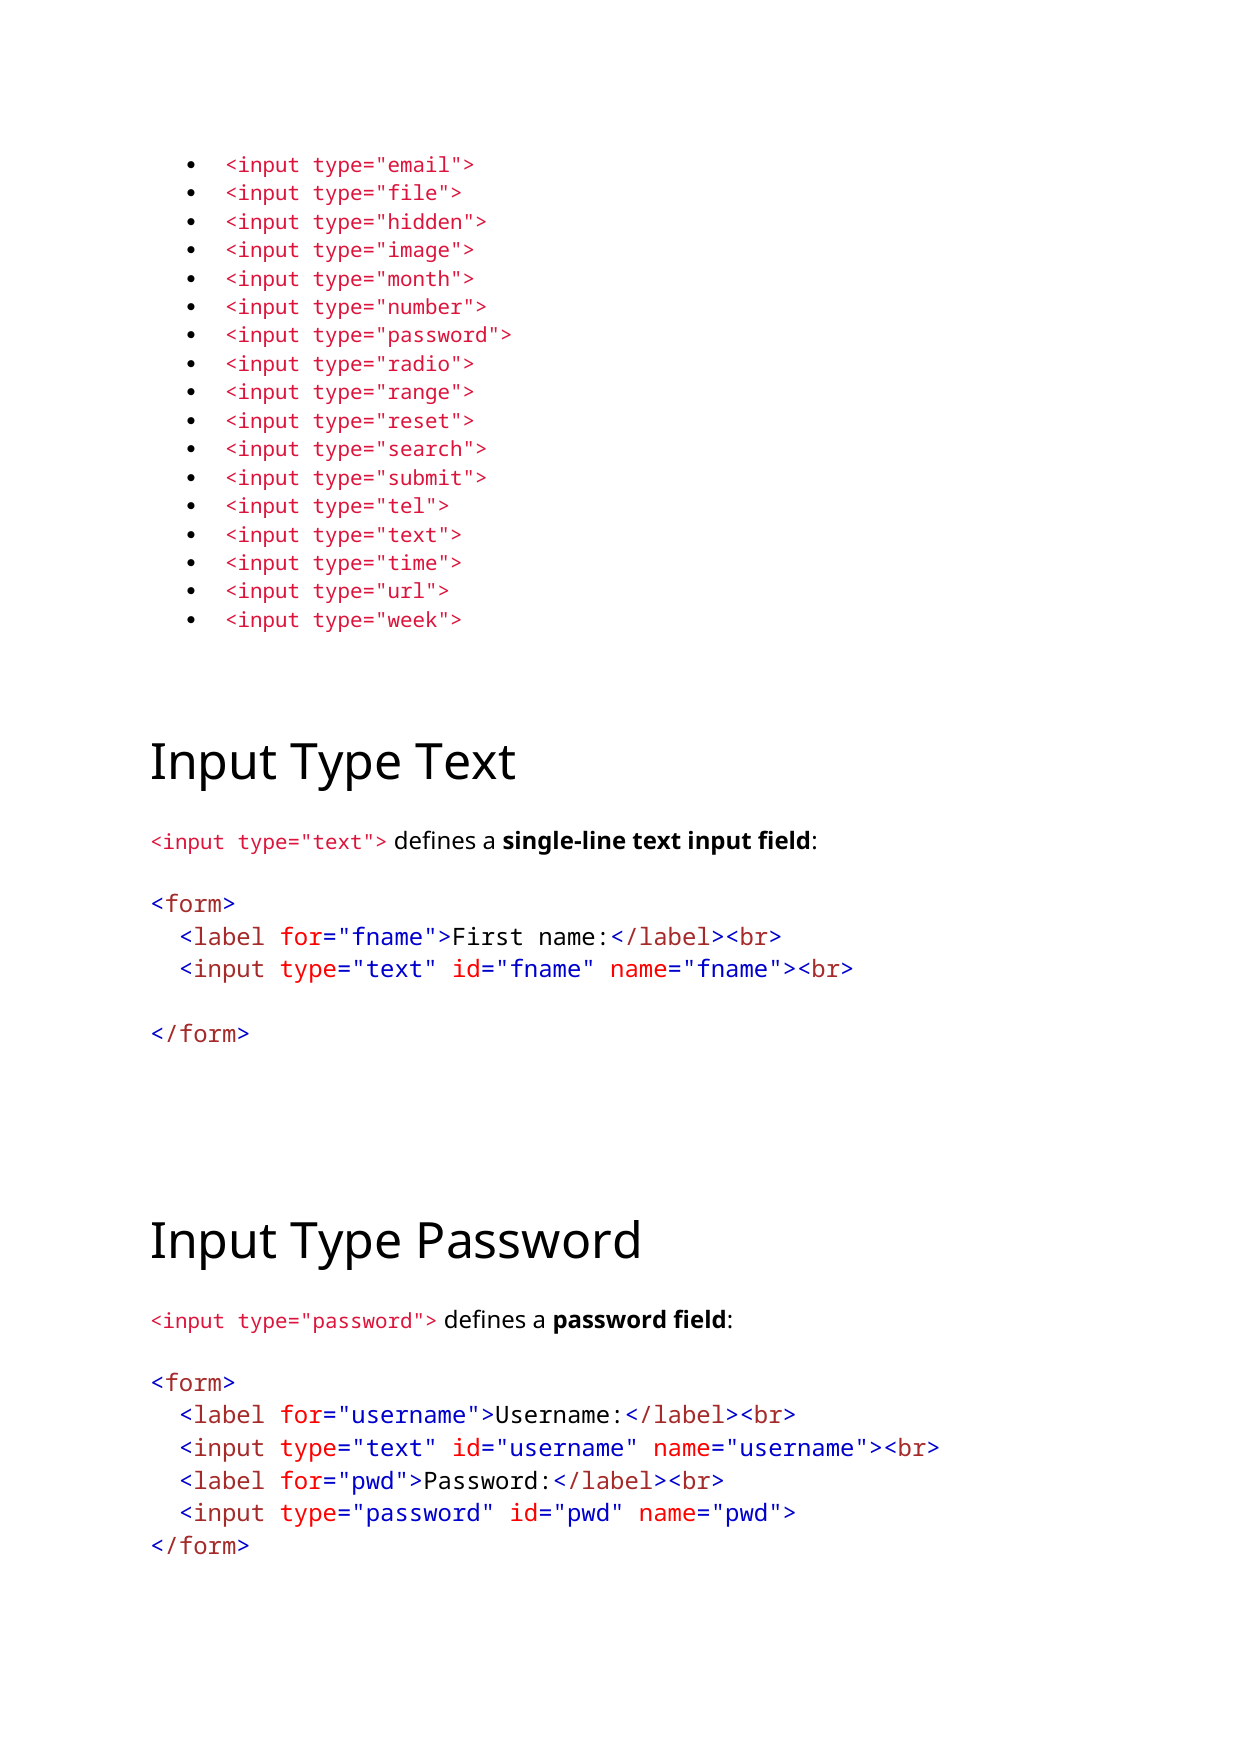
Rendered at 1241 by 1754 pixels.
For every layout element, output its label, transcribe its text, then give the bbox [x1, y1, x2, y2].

text <form> <label for="fname">First name:</label><br> <input type="text" id="fname" name="fname"><br> </form> [150, 887, 1090, 1050]
list <input type="reset"> [187, 406, 1090, 434]
list <input type="radio"> [187, 349, 1090, 377]
list <input type="password"> [187, 321, 1090, 349]
list <input type="month"> [187, 264, 1090, 292]
text <input type="password"> defines a password field: [150, 1303, 1090, 1336]
list <input type="file"> [187, 178, 1090, 207]
list <input type="image"> [187, 235, 1090, 264]
subtitle Input Type Password [150, 1205, 1090, 1273]
list <input type="email"> [187, 150, 1090, 178]
list <input type="submit"> [187, 463, 1090, 491]
text <input type="text"> defines a single-line text input field: [150, 824, 1090, 857]
list <input type="tel"> [187, 491, 1090, 520]
list <input type="text"> [187, 520, 1090, 548]
list <input type="number"> [187, 292, 1090, 321]
list <input type="range"> [187, 377, 1090, 406]
list <input type="time"> [187, 548, 1090, 577]
list <input type="hidden"> [187, 207, 1090, 235]
subtitle Input Type Text [150, 726, 1090, 794]
list <input type="week"> [187, 605, 1090, 633]
text <form> <label for="username">Username:</label><br> <input type="text" id="username" name="username"><br> <label for="pwd">Password:</label><br> <input type="password" id="pwd" name="pwd"> </form> [150, 1366, 1090, 1561]
list <input type="search"> [187, 434, 1090, 463]
list <input type="url"> [187, 577, 1090, 605]
